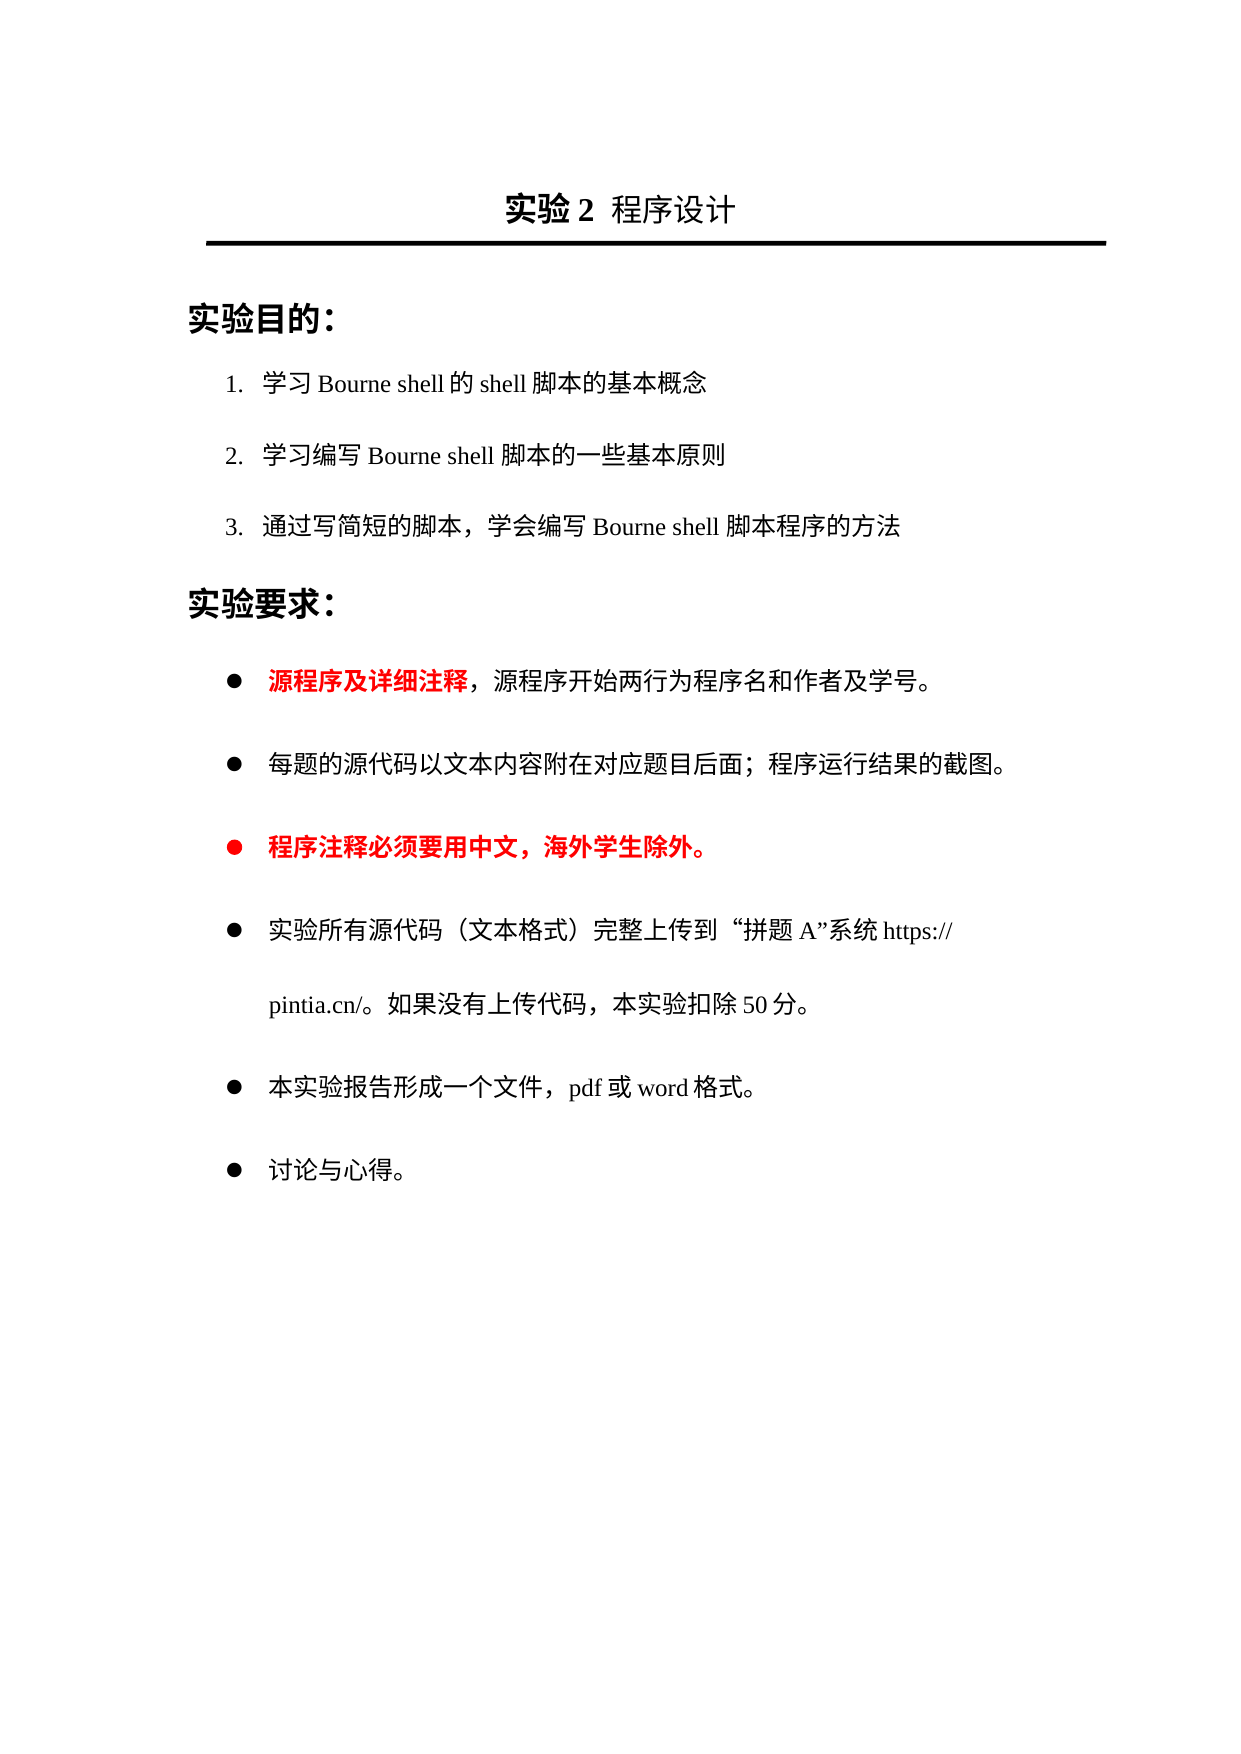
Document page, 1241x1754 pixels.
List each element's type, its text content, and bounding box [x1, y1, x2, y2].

subtitle 实验目的： [187, 284, 1053, 349]
list 源程序及详细注释，源程序开始两行为程序名和作者及学号。 [225, 647, 1053, 712]
text 实验2 程序设计 [187, 174, 1053, 239]
list 学习Bourne shell的shell脚本的基本概念 [225, 349, 1053, 414]
list 本实验报告形成一个文件，pdf或word格式。 [225, 1053, 1053, 1118]
list 实验所有源代码（文本格式）完整上传到“拼题A”系统https://pintia.cn/。如果没有上传代码，本实验扣除50分。 [225, 896, 1053, 1035]
list 程序注释必须要用中文，海外学生除外。 [225, 813, 1053, 878]
list 讨论与心得。 [225, 1136, 1053, 1201]
list 通过写简短的脚本，学会编写Bourne shell 脚本程序的方法 [225, 492, 1053, 557]
subtitle 实验要求： [187, 569, 1053, 634]
list 学习编写Bourne shell 脚本的一些基本原则 [225, 421, 1053, 486]
list 每题的源代码以文本内容附在对应题目后面；程序运行结果的截图。 [225, 730, 1053, 795]
